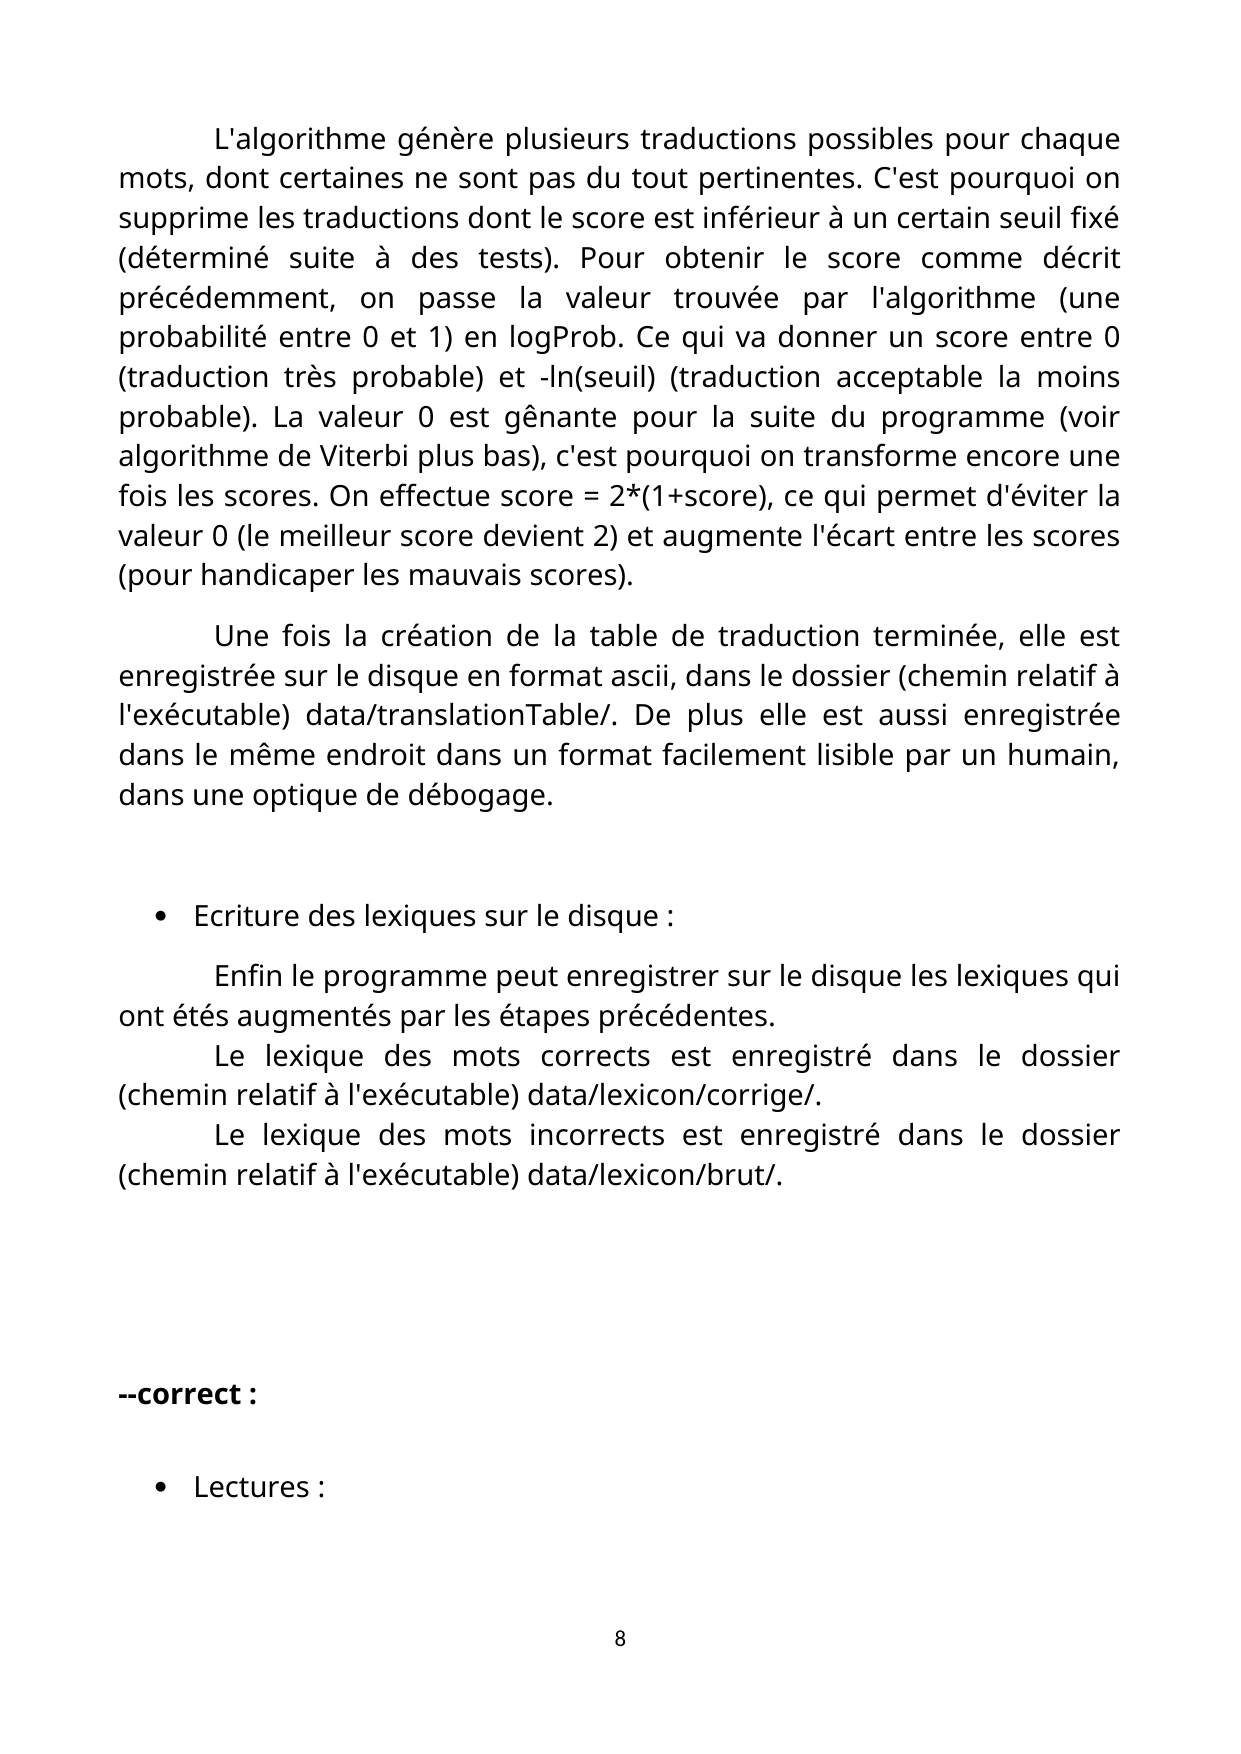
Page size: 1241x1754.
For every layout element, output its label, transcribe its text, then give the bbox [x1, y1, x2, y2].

text Enfin le programme peut enregistrer sur le disque les lexiques qui ont étés augmentés par les étapes précédentes. [118, 956, 1122, 1035]
text Le lexique des mots corrects est enregistré dans le dossier (chemin relatif à l'exécutable) data/lexicon/corrige/. [118, 1035, 1122, 1114]
text L'algorithme génère plusieurs traductions possibles pour chaque mots, dont certaines ne sont pas du tout pertinentes. C'est pourquoi on supprime les traductions dont le score est inférieur à un certain seuil fixé (déterminé suite à des tests). Pour obtenir le score comme décrit précédemment, on passe la valeur trouvée par l'algorithme (une probabilité entre 0 et 1) en logProb. Ce qui va donner un score entre 0 (traduction très probable) et -ln(seuil) (traduction acceptable la moins probable). La valeur 0 est gênante pour la suite du programme (voir algorithme de Viterbi plus bas), c'est pourquoi on transforme encore une fois les scores. On effectue score = 2*(1+score), ce qui permet d'éviter la valeur 0 (le meilleur score devient 2) et augmente l'écart entre les scores (pour handicaper les mauvais scores). [118, 118, 1122, 594]
text Le lexique des mots incorrects est enregistré dans le dossier (chemin relatif à l'exécutable) data/lexicon/brut/. [118, 1114, 1122, 1194]
text Une fois la création de la table de traduction terminée, elle est enregistrée sur le disque en format ascii, dans le dossier (chemin relatif à l'exécutable) data/translationTable/. De plus elle est aussi enregistrée dans le même endroit dans un format facilement lisible par un humain, dans une optique de débogage. [118, 615, 1122, 814]
subtitle Ecriture des lexiques sur le disque : [156, 895, 1122, 935]
subtitle --correct : [118, 1373, 1122, 1413]
subtitle Lectures : [156, 1466, 1122, 1506]
